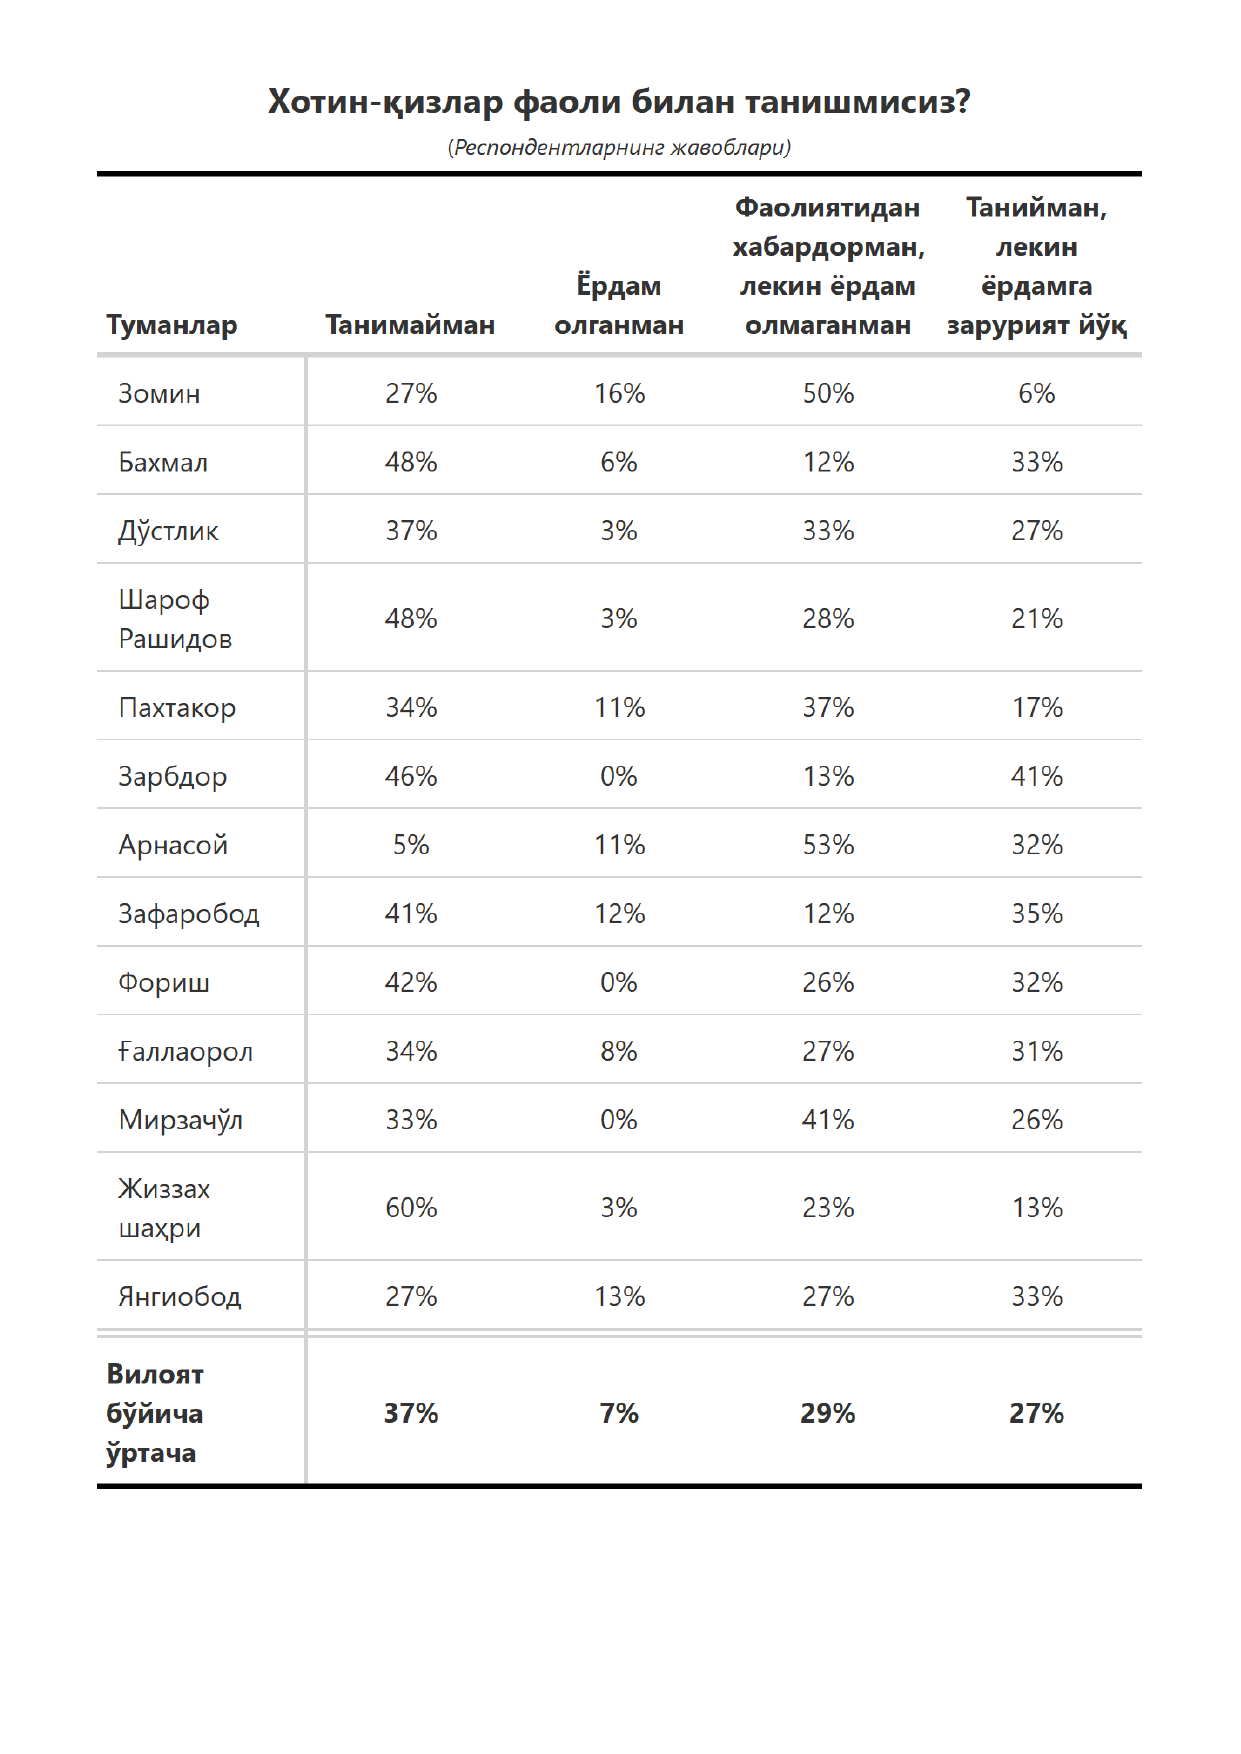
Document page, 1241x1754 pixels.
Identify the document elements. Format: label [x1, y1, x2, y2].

picture [88, 56, 1150, 1497]
